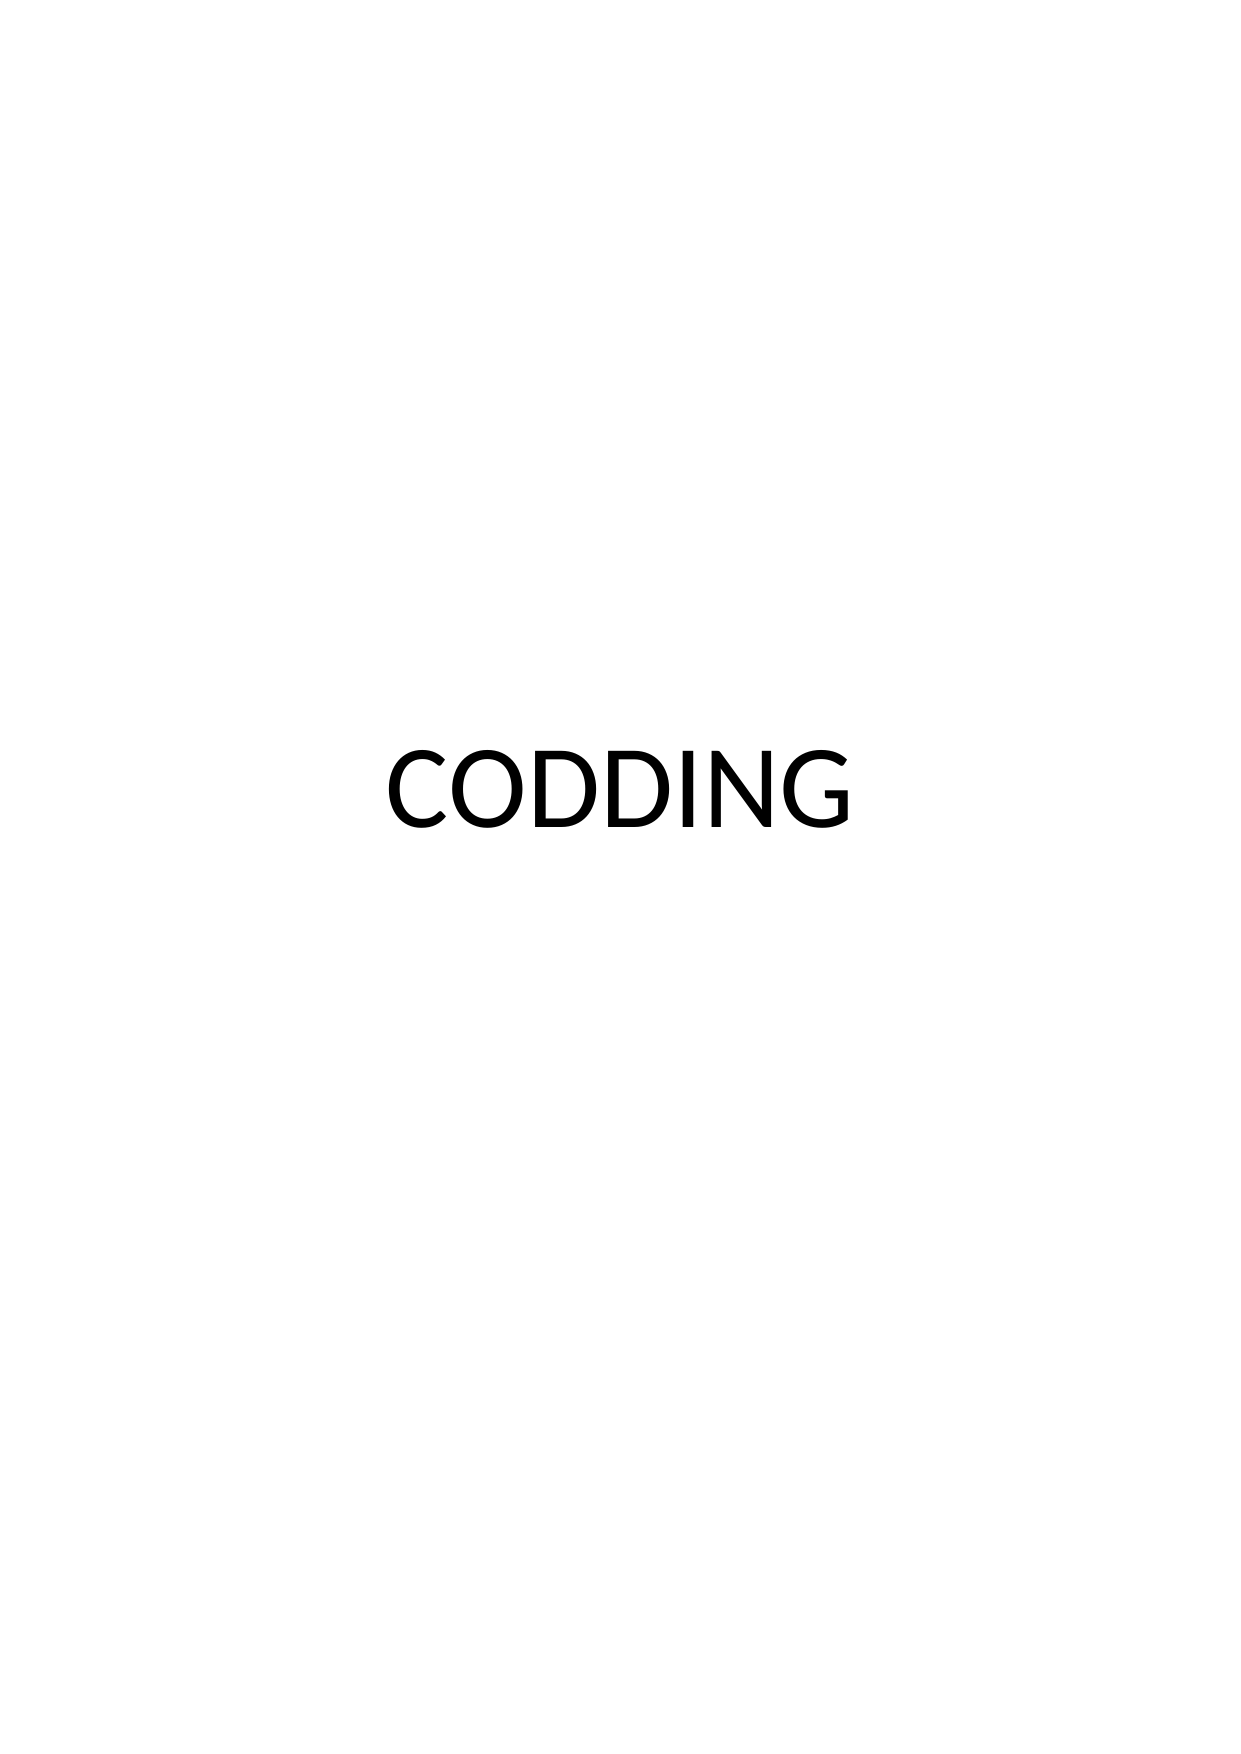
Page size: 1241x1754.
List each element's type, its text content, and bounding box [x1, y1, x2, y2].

text CODDING [150, 712, 1090, 857]
